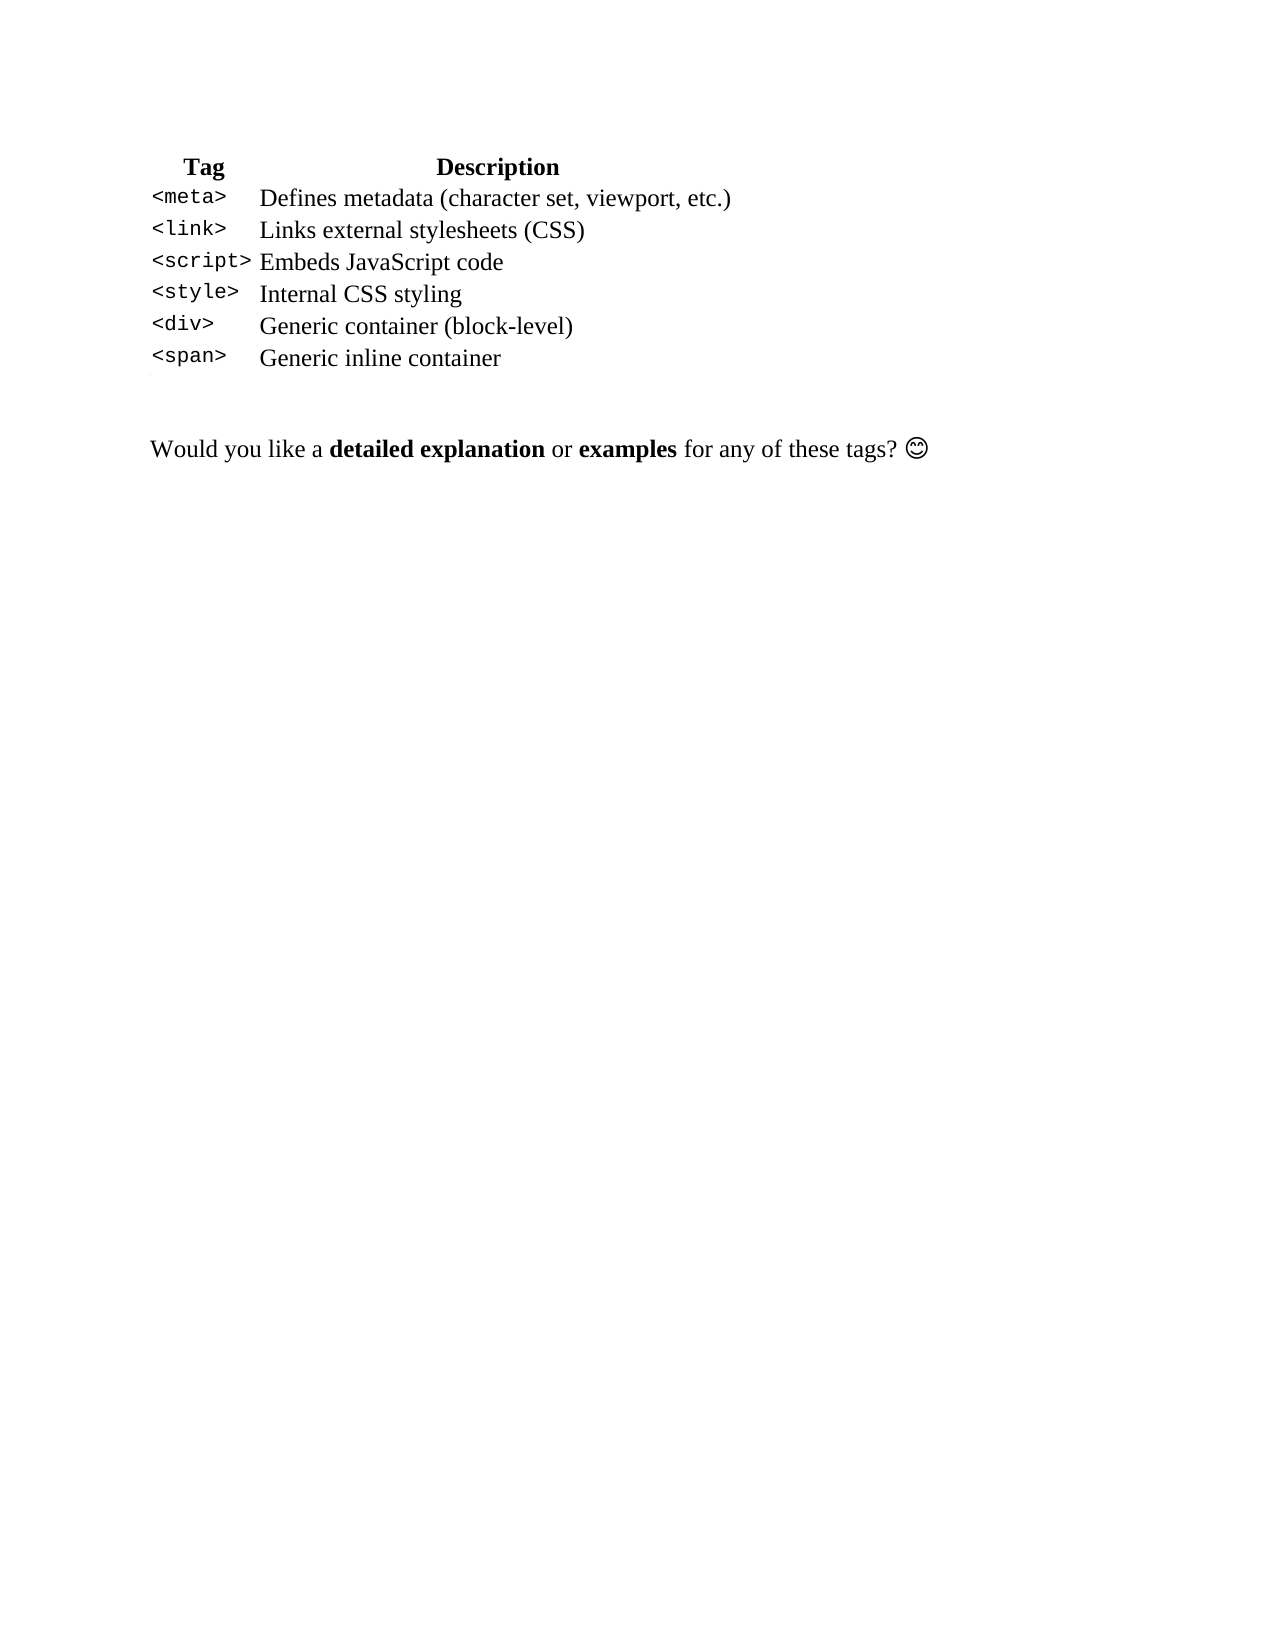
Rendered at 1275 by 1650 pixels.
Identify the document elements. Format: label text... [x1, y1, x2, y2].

table_cell Defines metadata (character set, viewport, etc.) [258, 182, 738, 214]
table_cell <link> [150, 214, 258, 246]
table_header Description [258, 150, 738, 182]
table_cell <style> [150, 278, 258, 309]
table_cell Internal CSS styling [258, 278, 738, 309]
table_cell <script> [150, 246, 258, 277]
text Would you like a detailed explanation or examples for any of these tags? 😊 [150, 430, 1125, 464]
table_cell Generic container (block-level) [258, 309, 738, 341]
table_cell Links external stylesheets (CSS) [258, 214, 738, 246]
table_cell Embeds JavaScript code [258, 246, 738, 277]
table_cell <meta> [150, 182, 258, 214]
table_header Tag [150, 150, 258, 182]
table_cell <span> [150, 341, 258, 373]
table_cell <div> [150, 309, 258, 341]
table_cell Generic inline container [258, 341, 738, 373]
